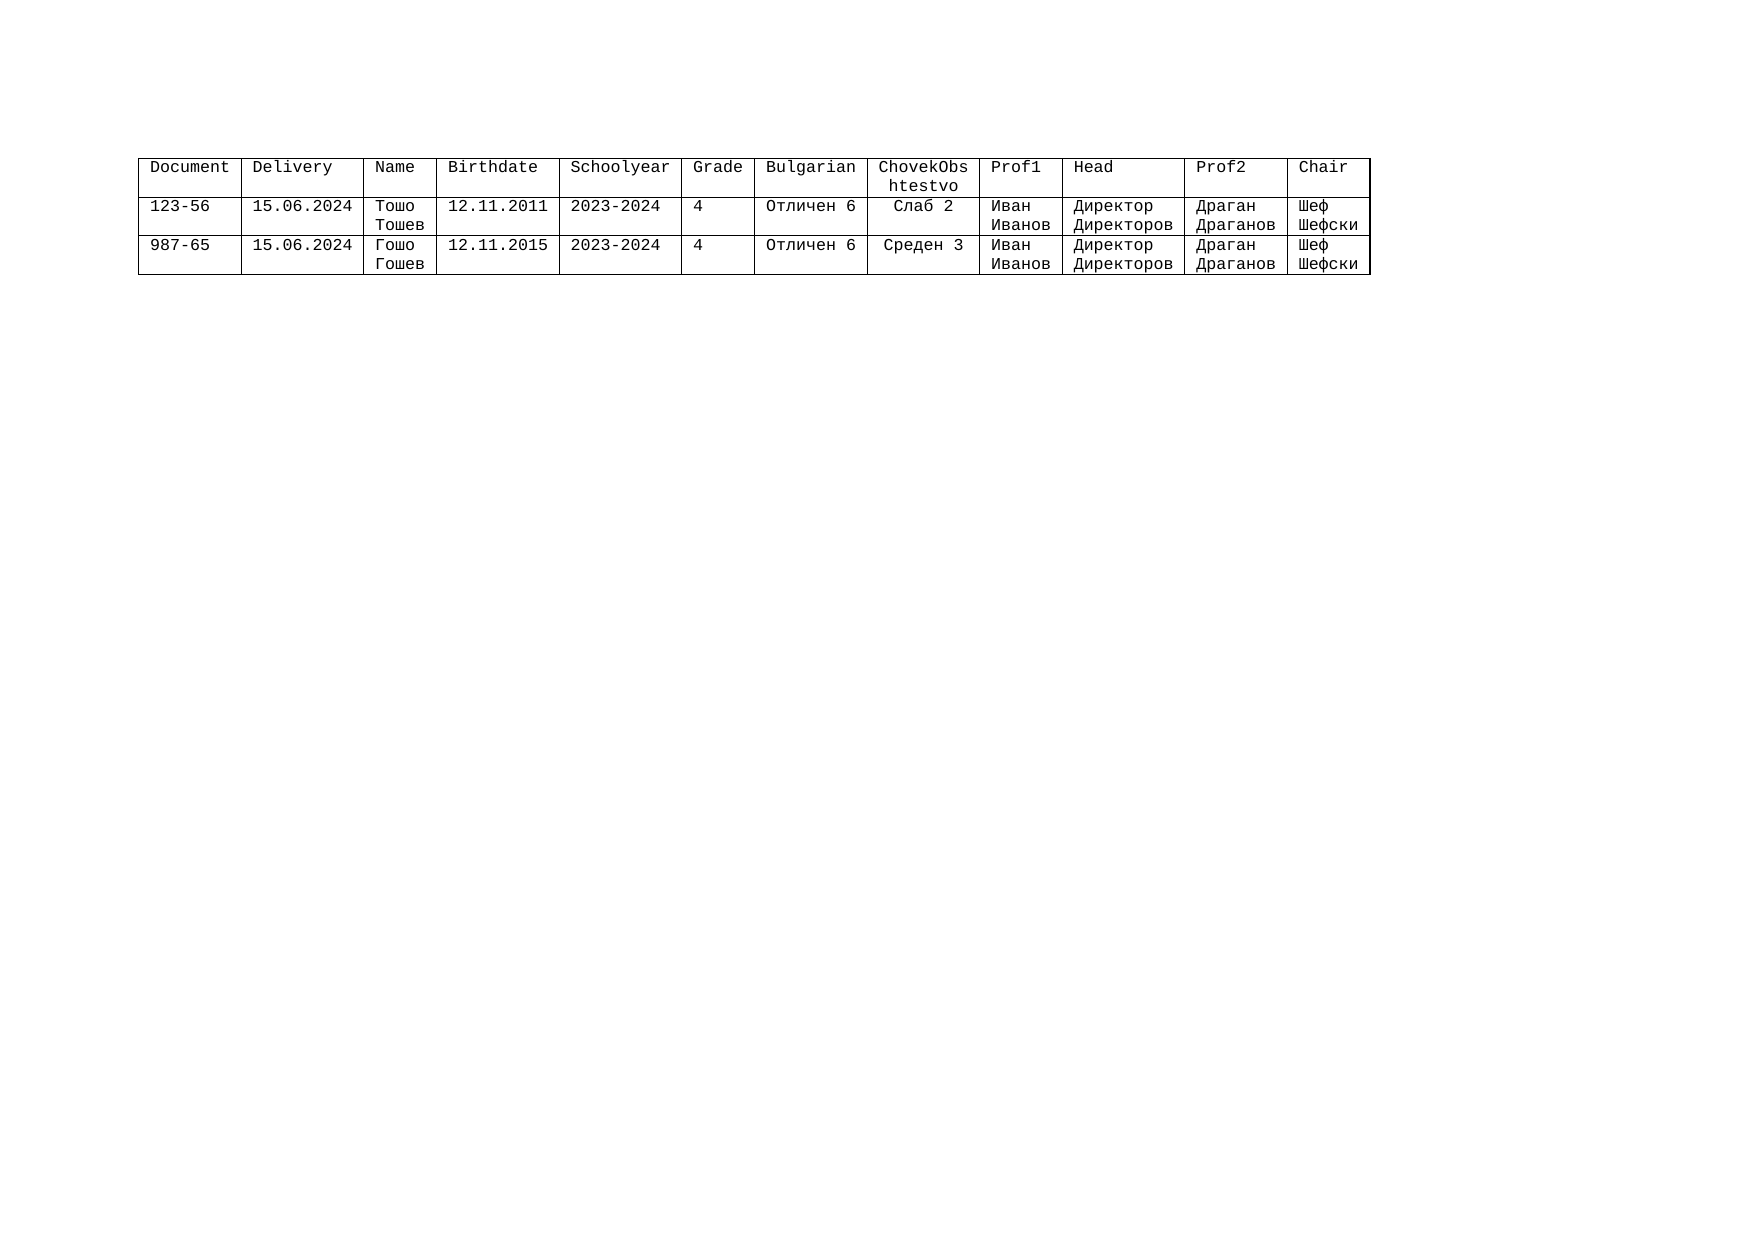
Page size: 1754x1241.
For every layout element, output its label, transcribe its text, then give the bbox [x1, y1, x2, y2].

table_header Head [1063, 159, 1184, 197]
table_cell Драган Драганов [1185, 236, 1287, 274]
table_cell 987-65 [139, 236, 241, 274]
table_cell 4 [682, 198, 754, 235]
table_cell Иван Иванов [980, 198, 1062, 235]
table_header Name [364, 159, 436, 197]
table_header ChovekObshtestvo [868, 159, 979, 197]
table_header Prof1 [980, 159, 1062, 197]
table_cell 2023-2024 [560, 236, 681, 274]
table_header Grade [682, 159, 754, 197]
table_cell Директор Директоров [1063, 236, 1184, 274]
table_cell 12.11.2011 [437, 198, 559, 235]
table_cell Отличен 6 [755, 198, 867, 235]
table_header Schoolyear [560, 159, 681, 197]
table_cell Иван Иванов [980, 236, 1062, 274]
table_cell Драган Драганов [1185, 198, 1287, 235]
table_cell 123-56 [139, 198, 241, 235]
table_cell Шеф Шефски [1288, 198, 1369, 235]
table_cell Шеф Шефски [1288, 236, 1369, 274]
table_cell 2023-2024 [560, 198, 681, 235]
table_cell 15.06.2024 [242, 236, 363, 274]
table_cell 12.11.2015 [437, 236, 559, 274]
table_cell Гошо Гошев [364, 236, 436, 274]
table_cell 4 [682, 236, 754, 274]
table_header Bulgarian [755, 159, 867, 197]
table_header Prof2 [1185, 159, 1287, 197]
table_header Delivery [242, 159, 363, 197]
table_cell Слаб 2 [868, 198, 979, 235]
table_header Document [139, 159, 241, 197]
table_cell Среден 3 [868, 236, 979, 274]
table_cell 15.06.2024 [242, 198, 363, 235]
table_cell Тошо Тошев [364, 198, 436, 235]
table_header Chair [1288, 159, 1369, 197]
table_cell Отличен 6 [755, 236, 867, 274]
table_cell Директор Директоров [1063, 198, 1184, 235]
table_header Birthdate [437, 159, 559, 197]
